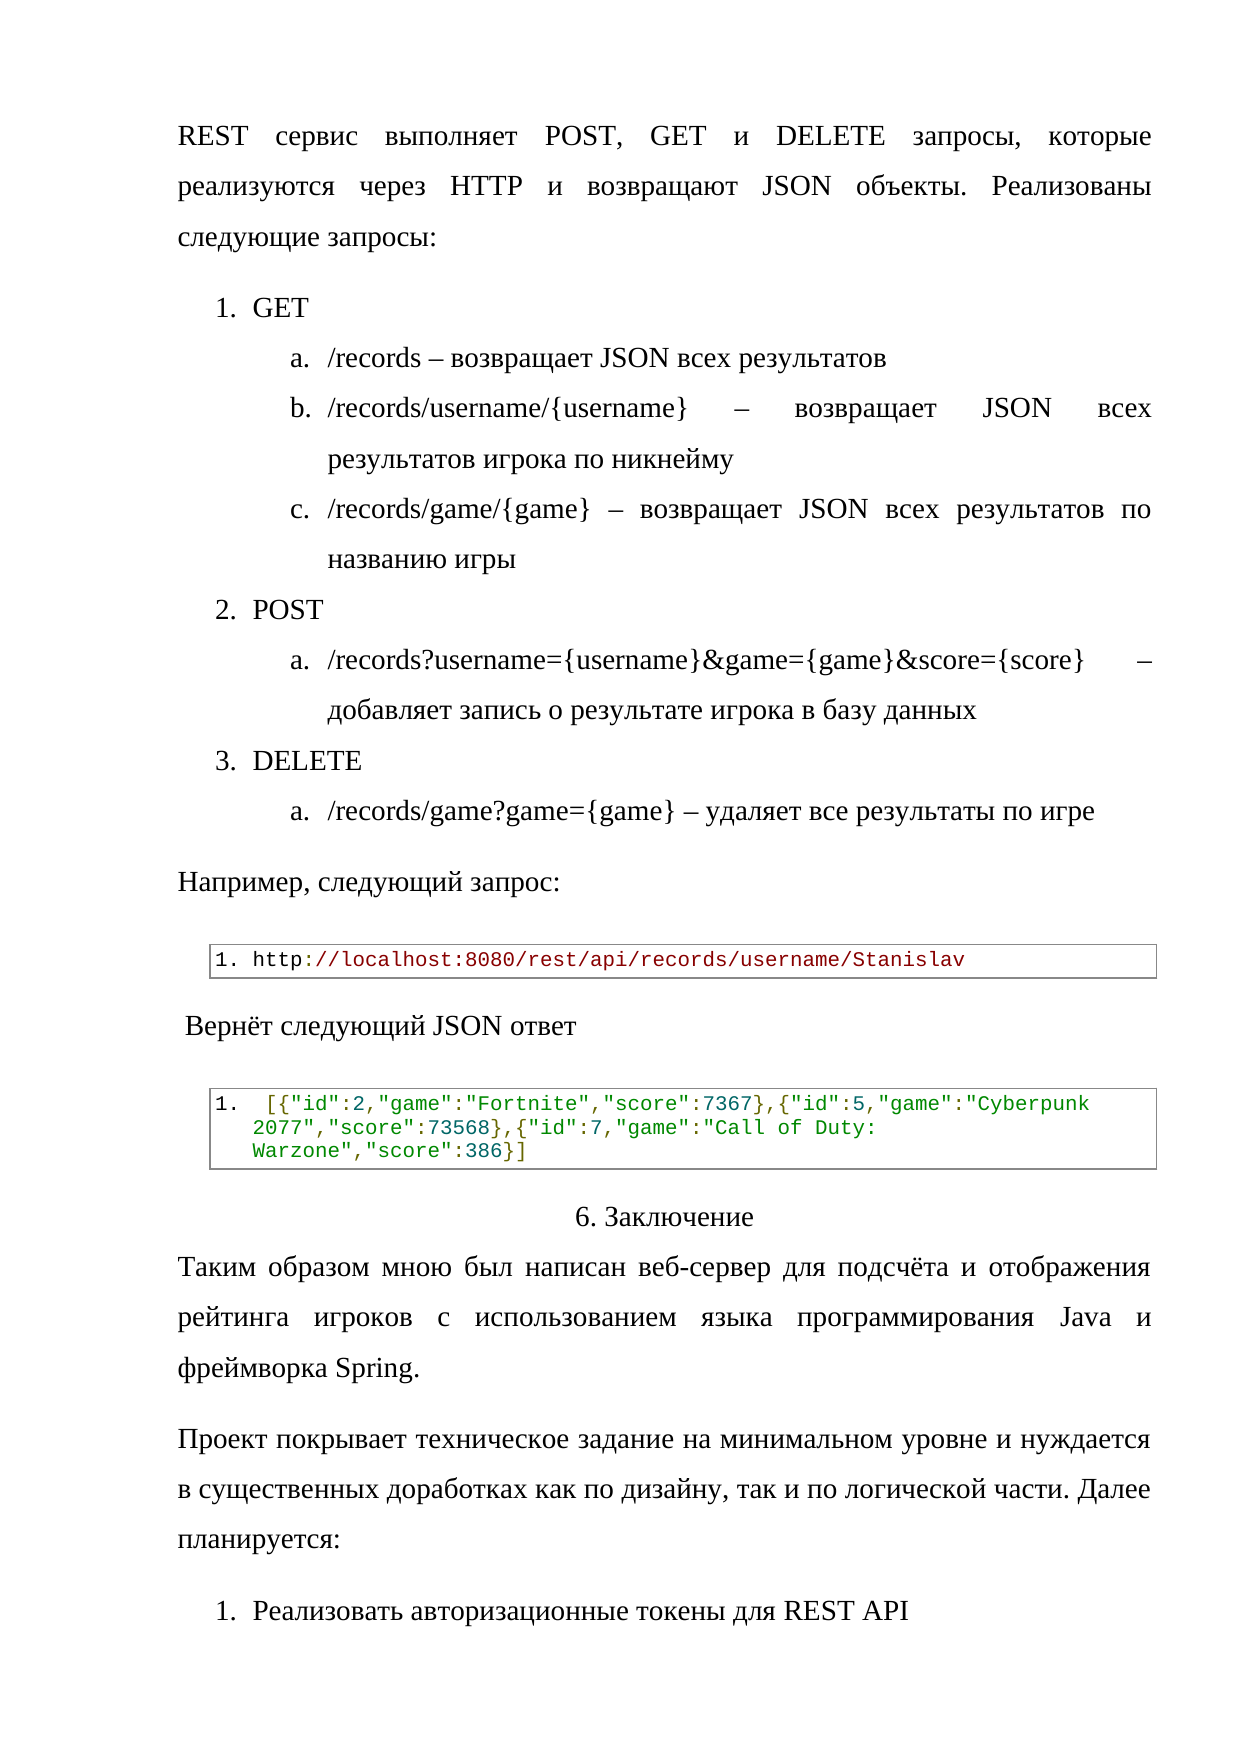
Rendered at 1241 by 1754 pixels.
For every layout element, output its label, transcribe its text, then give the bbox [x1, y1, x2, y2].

list /records?username={username}&game={game}&score={score} – добавляет запись о результате игрока в базу данных [290, 642, 1152, 726]
list /records/game/{game} – возвращает JSON всех результатов по названию игры [290, 491, 1152, 575]
list /records/username/{username} – возвращает JSON всех результатов игрока по никнейму [290, 391, 1152, 474]
text Проект покрывает техническое задание на минимальном уровне и нуждается в существенных доработках как по дизайну, так и по логической части. Далее планируется: [177, 1421, 1152, 1555]
text REST сервис выполняет POST, GET и DELETE запросы, которые реализуются через HTTP и возвращают JSON объекты. Реализованы следующие запросы: [177, 118, 1152, 252]
list /records – возвращает JSON всех результатов [290, 340, 1152, 374]
list DELETE [215, 743, 1152, 776]
list /records/game?game={game} – удаляет все результаты по игре [290, 793, 1152, 827]
subtitle 6. Заключение [177, 1199, 1152, 1232]
list GET [215, 290, 1152, 323]
text Например, следующий запрос: [177, 864, 1152, 898]
text Таким образом мною был написан веб-сервер для подсчёта и отображения рейтинга игроков с использованием языка программирования Java и фреймворка Spring. [177, 1249, 1152, 1383]
list http://localhost:8080/rest/api/records/username/Stanislav [211, 945, 1156, 977]
list POST [215, 592, 1152, 625]
list [{"id":2,"game":"Fortnite","score":7367},{"id":5,"game":"Cyberpunk 2077","score":73568},{"id":7,"game":"Call of Duty: Warzone","score":386}] [211, 1089, 1156, 1168]
text Вернёт следующий JSON ответ [177, 1008, 1152, 1041]
list Реализовать авторизационные токены для REST API [215, 1593, 1152, 1626]
